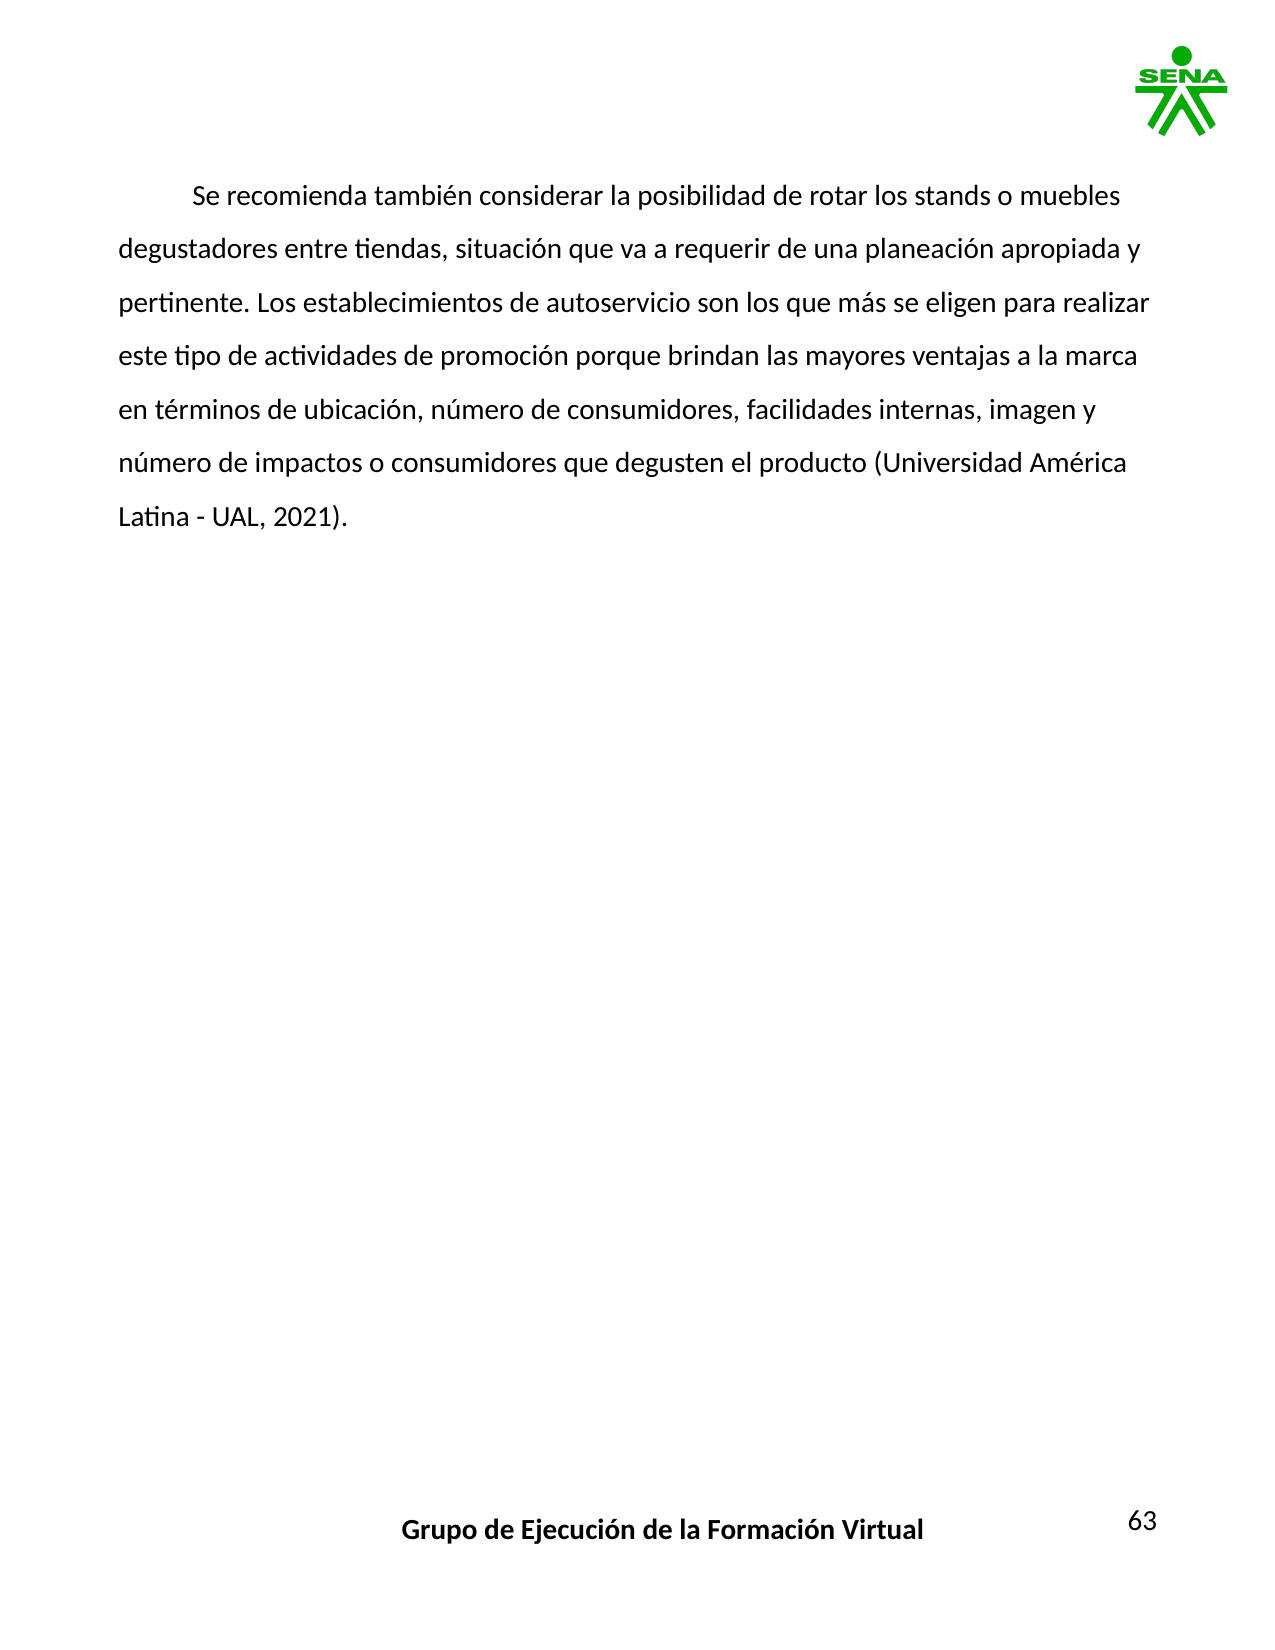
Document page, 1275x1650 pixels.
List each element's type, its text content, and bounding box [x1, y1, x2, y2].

text Se recomienda también considerar la posibilidad de rotar los stands o muebles degustadores entre tiendas, situación que va a requerir de una planeación apropiada y pertinente. Los establecimientos de autoservicio son los que más se eligen para realizar este tipo de actividades de promoción porque brindan las mayores ventajas a la marca en términos de ubicación, número de consumidores, facilidades internas, imagen y número de impactos o consumidores que degusten el producto (Universidad América Latina - UAL, 2021). [118, 177, 1157, 533]
picture [1135, 46, 1228, 136]
